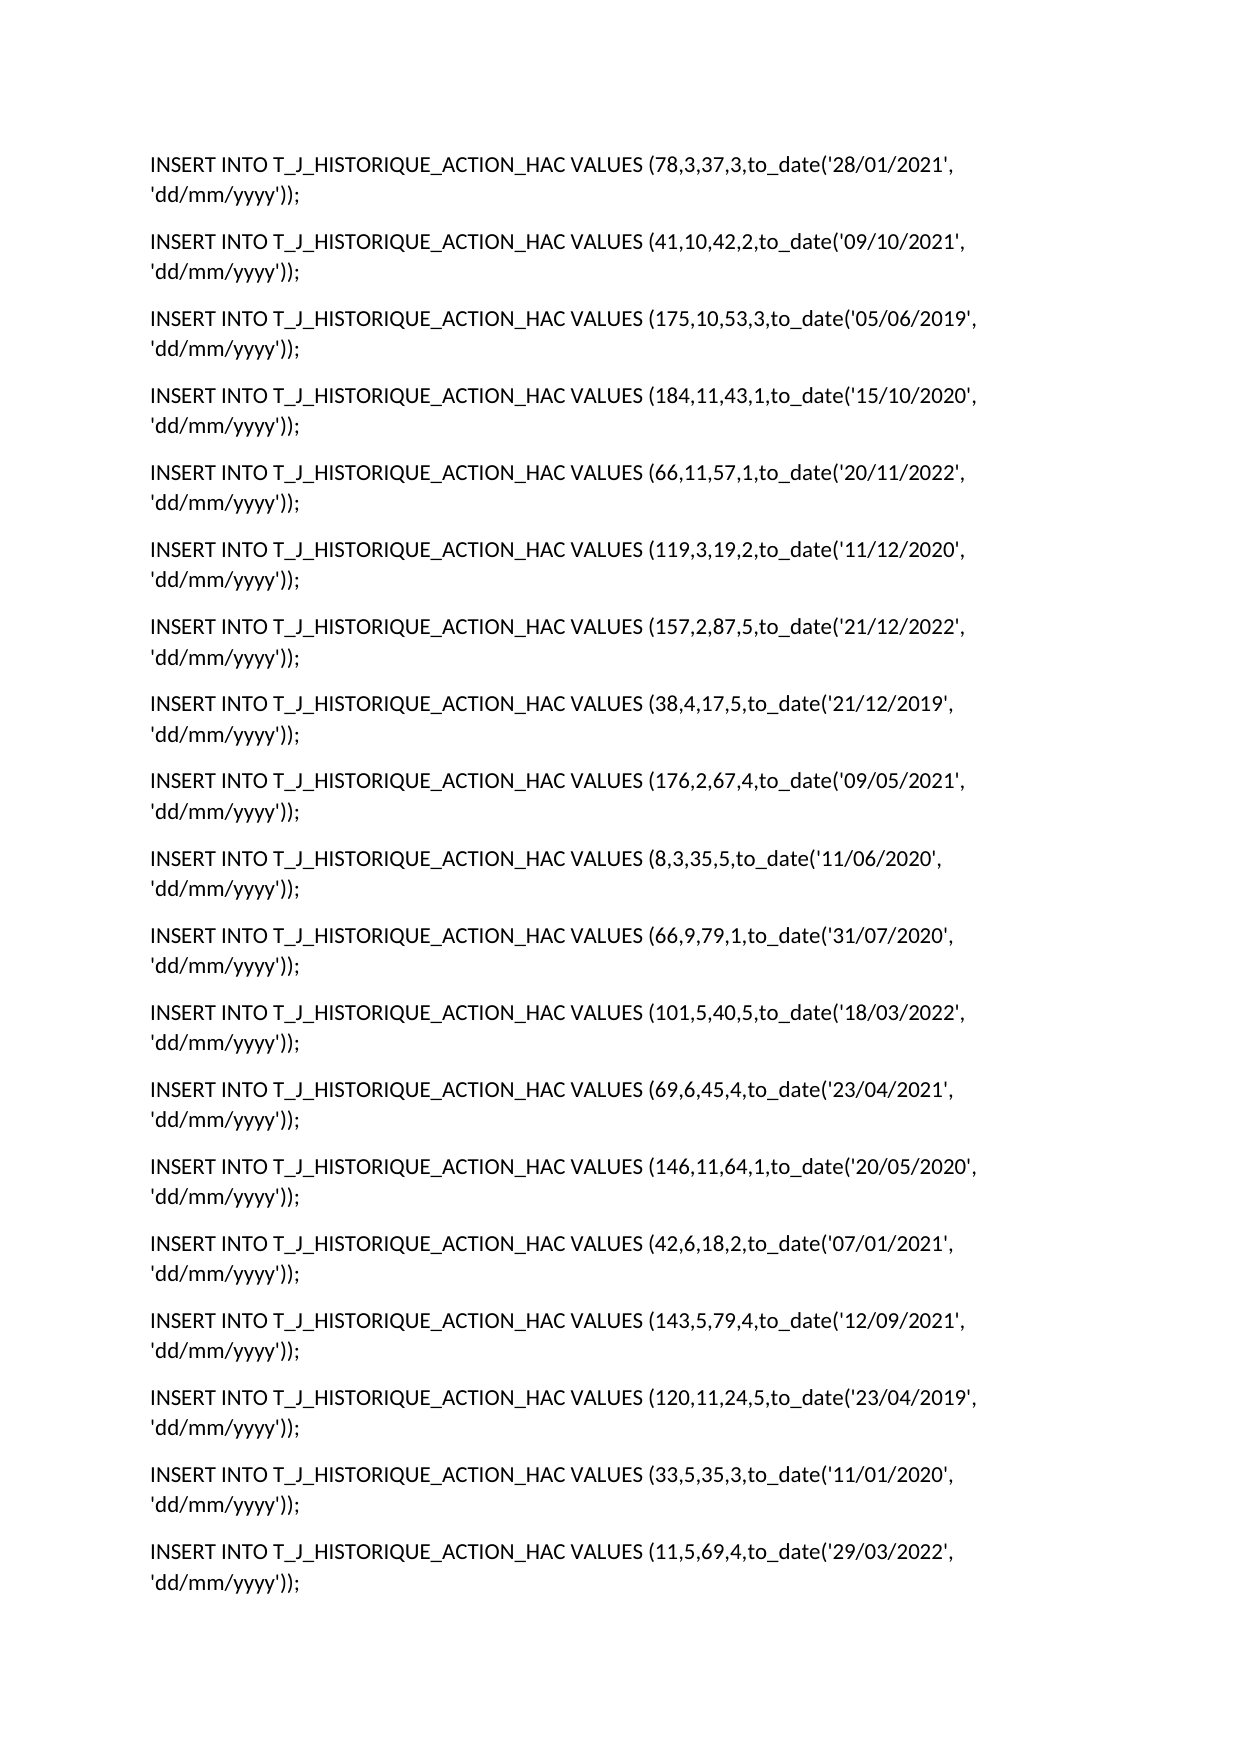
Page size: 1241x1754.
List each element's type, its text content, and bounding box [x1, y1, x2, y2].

text INSERT INTO T_J_HISTORIQUE_ACTION_HAC VALUES (11,5,69,4,to_date('29/03/2022', 'dd/mm/yyyy')); [150, 1537, 1090, 1596]
text INSERT INTO T_J_HISTORIQUE_ACTION_HAC VALUES (66,11,57,1,to_date('20/11/2022', 'dd/mm/yyyy')); [150, 458, 1090, 517]
text INSERT INTO T_J_HISTORIQUE_ACTION_HAC VALUES (69,6,45,4,to_date('23/04/2021', 'dd/mm/yyyy')); [150, 1075, 1090, 1133]
text INSERT INTO T_J_HISTORIQUE_ACTION_HAC VALUES (101,5,40,5,to_date('18/03/2022', 'dd/mm/yyyy')); [150, 998, 1090, 1056]
text INSERT INTO T_J_HISTORIQUE_ACTION_HAC VALUES (119,3,19,2,to_date('11/12/2020', 'dd/mm/yyyy')); [150, 535, 1090, 594]
text INSERT INTO T_J_HISTORIQUE_ACTION_HAC VALUES (157,2,87,5,to_date('21/12/2022', 'dd/mm/yyyy')); [150, 612, 1090, 671]
text INSERT INTO T_J_HISTORIQUE_ACTION_HAC VALUES (143,5,79,4,to_date('12/09/2021', 'dd/mm/yyyy')); [150, 1306, 1090, 1364]
text INSERT INTO T_J_HISTORIQUE_ACTION_HAC VALUES (146,11,64,1,to_date('20/05/2020', 'dd/mm/yyyy')); [150, 1152, 1090, 1210]
text INSERT INTO T_J_HISTORIQUE_ACTION_HAC VALUES (8,3,35,5,to_date('11/06/2020', 'dd/mm/yyyy')); [150, 844, 1090, 902]
text INSERT INTO T_J_HISTORIQUE_ACTION_HAC VALUES (120,11,24,5,to_date('23/04/2019', 'dd/mm/yyyy')); [150, 1383, 1090, 1442]
text INSERT INTO T_J_HISTORIQUE_ACTION_HAC VALUES (175,10,53,3,to_date('05/06/2019', 'dd/mm/yyyy')); [150, 304, 1090, 362]
text INSERT INTO T_J_HISTORIQUE_ACTION_HAC VALUES (33,5,35,3,to_date('11/01/2020', 'dd/mm/yyyy')); [150, 1460, 1090, 1519]
text INSERT INTO T_J_HISTORIQUE_ACTION_HAC VALUES (184,11,43,1,to_date('15/10/2020', 'dd/mm/yyyy')); [150, 381, 1090, 439]
text INSERT INTO T_J_HISTORIQUE_ACTION_HAC VALUES (66,9,79,1,to_date('31/07/2020', 'dd/mm/yyyy')); [150, 921, 1090, 979]
text INSERT INTO T_J_HISTORIQUE_ACTION_HAC VALUES (38,4,17,5,to_date('21/12/2019', 'dd/mm/yyyy')); [150, 689, 1090, 748]
text INSERT INTO T_J_HISTORIQUE_ACTION_HAC VALUES (78,3,37,3,to_date('28/01/2021', 'dd/mm/yyyy')); [150, 150, 1090, 208]
text INSERT INTO T_J_HISTORIQUE_ACTION_HAC VALUES (176,2,67,4,to_date('09/05/2021', 'dd/mm/yyyy')); [150, 767, 1090, 825]
text INSERT INTO T_J_HISTORIQUE_ACTION_HAC VALUES (41,10,42,2,to_date('09/10/2021', 'dd/mm/yyyy')); [150, 227, 1090, 285]
text INSERT INTO T_J_HISTORIQUE_ACTION_HAC VALUES (42,6,18,2,to_date('07/01/2021', 'dd/mm/yyyy')); [150, 1229, 1090, 1287]
